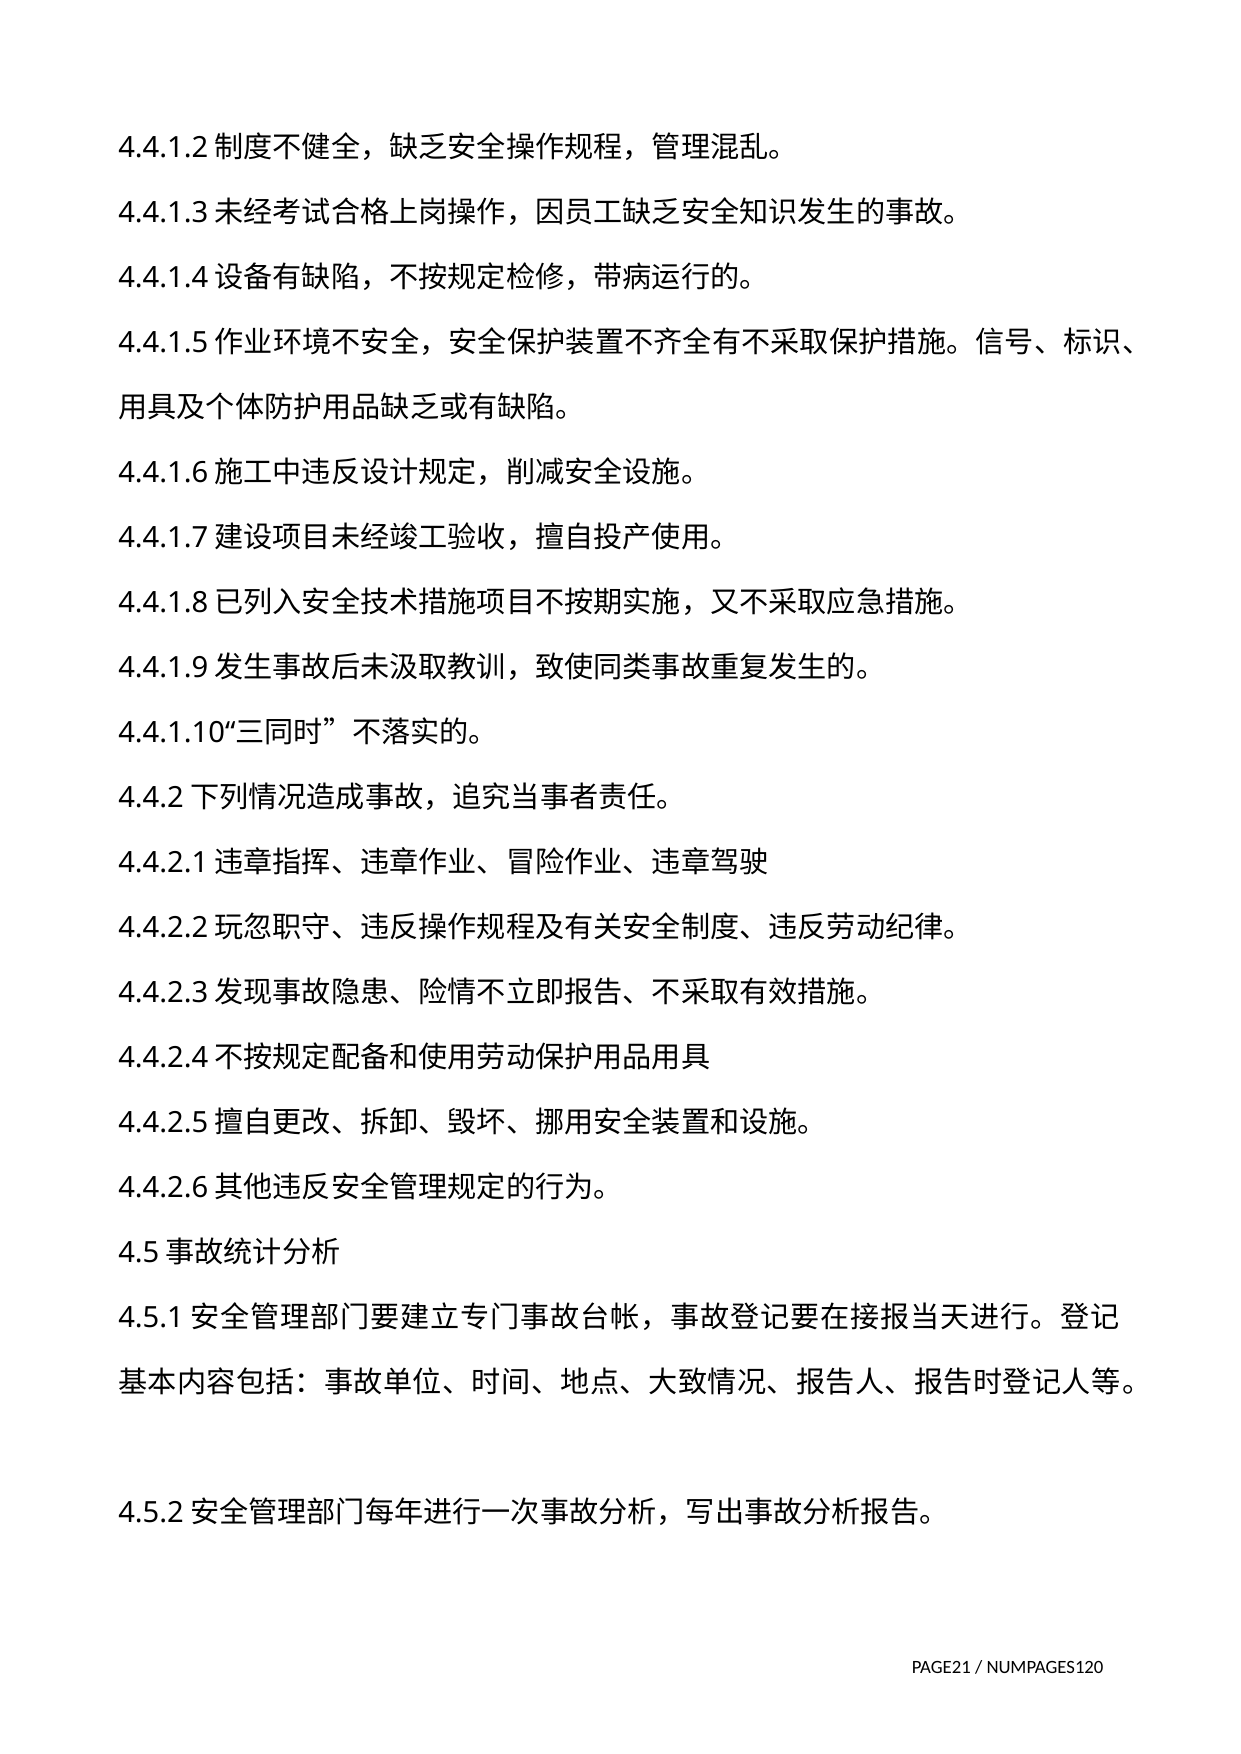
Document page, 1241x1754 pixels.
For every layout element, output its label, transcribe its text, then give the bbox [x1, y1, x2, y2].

text 4.4.1.3未经考试合格上岗操作，因员工缺乏安全知识发生的事故。 [118, 177, 1122, 242]
text 4.4.2.1违章指挥、违章作业、冒险作业、违章驾驶 [118, 827, 1122, 892]
text 4.5.2安全管理部门每年进行一次事故分析，写出事故分析报告。 [118, 1477, 1122, 1542]
text 4.4.1.9发生事故后未汲取教训，致使同类事故重复发生的。 [118, 632, 1122, 697]
text 4.4.1.10“三同时”不落实的。 [118, 697, 1122, 762]
text 4.4.1.5作业环境不安全，安全保护装置不齐全有不采取保护措施。信号、标识、用具及个体防护用品缺乏或有缺陷。 [118, 307, 1122, 437]
text 4.4.2.3发现事故隐患、险情不立即报告、不采取有效措施。 [118, 957, 1122, 1022]
text 4.5事故统计分析 [118, 1217, 1122, 1282]
text 4.4.1.8已列入安全技术措施项目不按期实施，又不采取应急措施。 [118, 567, 1122, 632]
text 4.4.1.4设备有缺陷，不按规定检修，带病运行的。 [118, 242, 1122, 307]
text 4.4.1.2制度不健全，缺乏安全操作规程，管理混乱。 [118, 112, 1122, 177]
text 4.4.1.7建设项目未经竣工验收，擅自投产使用。 [118, 502, 1122, 567]
text 4.4.1.6施工中违反设计规定，削减安全设施。 [118, 437, 1122, 502]
text 4.4.2下列情况造成事故，追究当事者责任。 [118, 762, 1122, 827]
text 4.4.2.2玩忽职守、违反操作规程及有关安全制度、违反劳动纪律。 [118, 892, 1122, 957]
text 4.4.2.6其他违反安全管理规定的行为。 [118, 1152, 1122, 1217]
text 4.4.2.5擅自更改、拆卸、毁坏、挪用安全装置和设施。 [118, 1087, 1122, 1152]
text 4.5.1安全管理部门要建立专门事故台帐，事故登记要在接报当天进行。登记基本内容包括：事故单位、时间、地点、大致情况、报告人、报告时登记人等。 [118, 1282, 1122, 1477]
text 4.4.2.4不按规定配备和使用劳动保护用品用具 [118, 1022, 1122, 1087]
